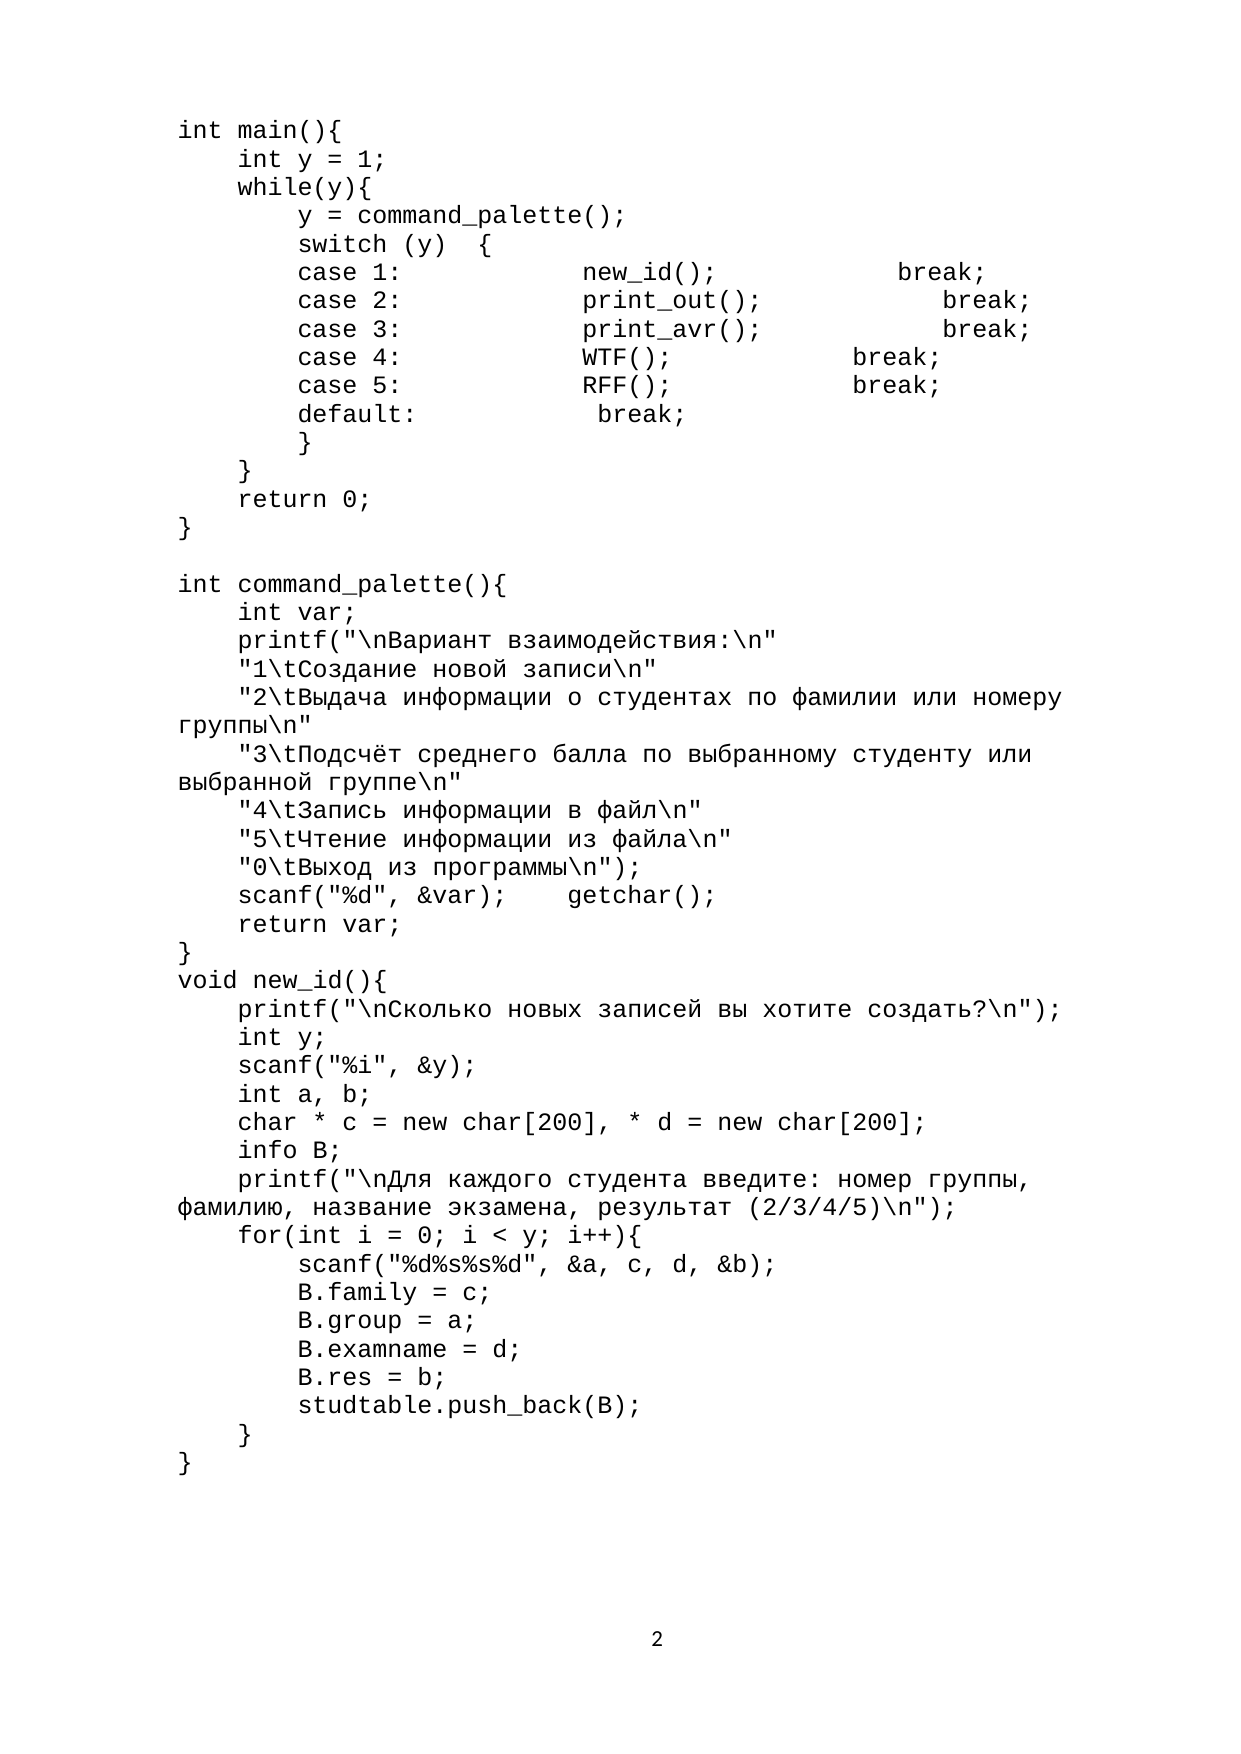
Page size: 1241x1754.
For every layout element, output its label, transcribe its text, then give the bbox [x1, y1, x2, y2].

text int main(){ [177, 118, 1137, 146]
text int var; [177, 600, 1137, 628]
text "5\tЧтение информации из файла\n" [177, 826, 1137, 855]
text case 2: print_out(); break; [177, 288, 1137, 316]
text scanf("%d", &var); getchar(); [177, 883, 1137, 911]
text case 3: print_avr(); break; [177, 316, 1137, 345]
text } [177, 458, 1137, 486]
text printf("\nВариант взаимодействия:\n" [177, 628, 1137, 656]
text B.examname = d; [177, 1336, 1137, 1365]
text switch (y) { [177, 231, 1137, 260]
text studtable.push_back(B); [177, 1393, 1137, 1421]
text "3\tПодсчёт среднего балла по выбранному студенту или выбранной группе\n" [177, 741, 1137, 798]
text } [177, 940, 1137, 968]
text printf("\nДля каждого студента введите: номер группы, фамилию, название экзамена, результат (2/3/4/5)\n"); [177, 1166, 1137, 1223]
text scanf("%d%s%s%d", &a, c, d, &b); [177, 1251, 1137, 1280]
text int y; [177, 1025, 1137, 1053]
text } [177, 515, 1137, 543]
text int y = 1; [177, 146, 1137, 175]
text char * c = new char[200], * d = new char[200]; [177, 1110, 1137, 1138]
text "4\tЗапись информации в файл\n" [177, 798, 1137, 826]
text scanf("%i", &y); [177, 1053, 1137, 1081]
text case 5: RFF(); break; [177, 373, 1137, 401]
text for(int i = 0; i < y; i++){ [177, 1223, 1137, 1251]
text B.family = c; [177, 1280, 1137, 1308]
text case 1: new_id(); break; [177, 260, 1137, 288]
text "2\tВыдача информации о студентах по фамилии или номеру группы\n" [177, 685, 1137, 741]
text printf("\nСколько новых записей вы хотите создать?\n"); [177, 996, 1137, 1025]
text int a, b; [177, 1081, 1137, 1110]
text return 0; [177, 486, 1137, 515]
text } [177, 430, 1137, 458]
text return var; [177, 911, 1137, 940]
text while(y){ [177, 175, 1137, 203]
text case 4: WTF(); break; [177, 345, 1137, 373]
text "0\tВыход из программы\n"); [177, 855, 1137, 883]
text default: break; [177, 401, 1137, 430]
text B.group = a; [177, 1308, 1137, 1336]
text } [177, 1421, 1137, 1450]
text info B; [177, 1138, 1137, 1166]
text void new_id(){ [177, 968, 1137, 996]
text } [177, 1450, 1137, 1478]
text int command_palette(){ [177, 571, 1137, 600]
text y = command_palette(); [177, 203, 1137, 231]
text "1\tСоздание новой записи\n" [177, 656, 1137, 685]
text B.res = b; [177, 1365, 1137, 1393]
